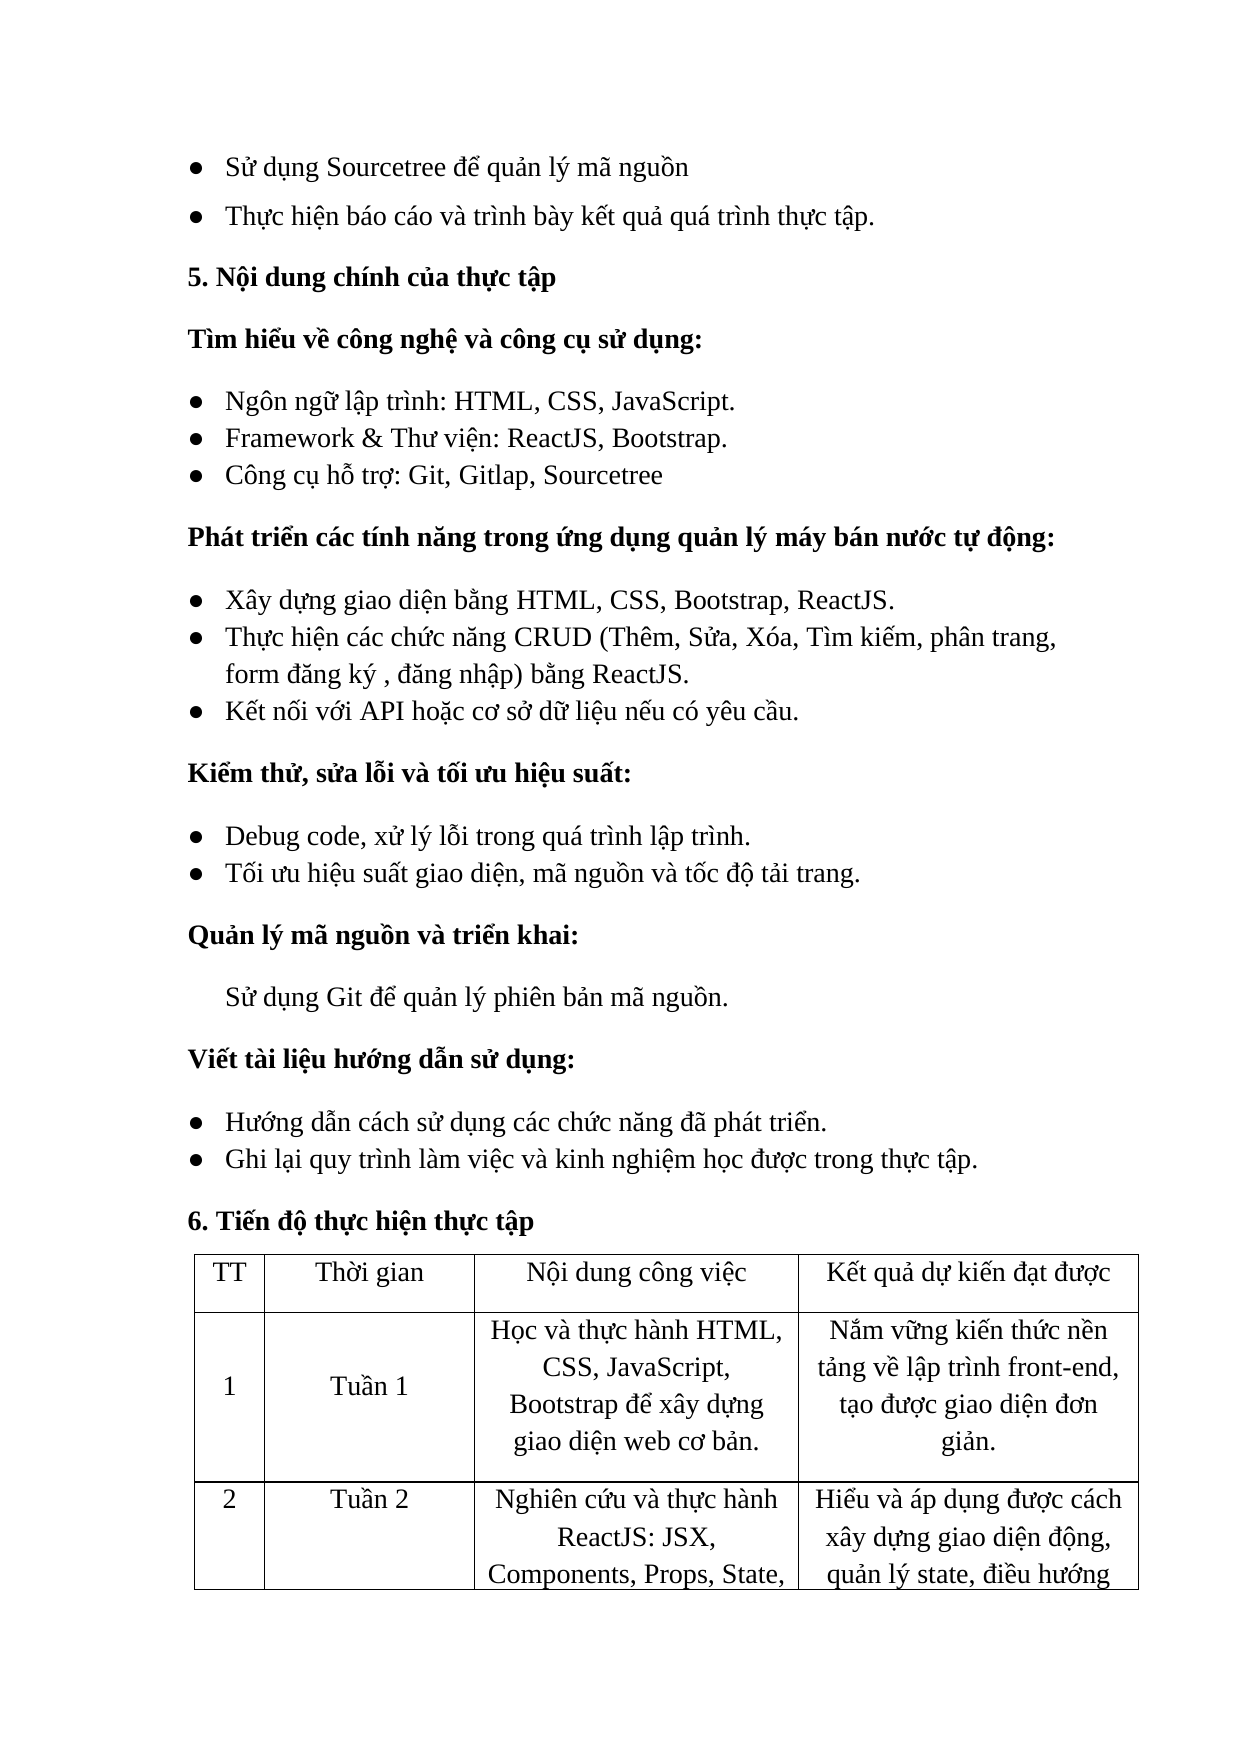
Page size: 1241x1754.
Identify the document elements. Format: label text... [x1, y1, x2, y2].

table_header TT [195, 1255, 264, 1312]
subtitle Viết tài liệu hướng dẫn sử dụng: [187, 1042, 1090, 1075]
list Debug code, xử lý lỗi trong quá trình lập trình. [187, 819, 1090, 851]
subtitle Kiểm thử, sửa lỗi và tối ưu hiệu suất: [187, 756, 1090, 789]
list Framework & Thư viện: ReactJS, Bootstrap. [187, 421, 1090, 453]
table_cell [475, 1483, 798, 1589]
text 5. Nội dung chính của thực tập [187, 259, 1090, 292]
table_header Kết quả dự kiến đạt được [799, 1255, 1138, 1312]
list Tối ưu hiệu suất giao diện, mã nguồn và tốc độ tải trang. [187, 856, 1090, 888]
subtitle Phát triển các tính năng trong ứng dụng quản lý máy bán nước tự động: [187, 521, 1090, 553]
list Kết nối với API hoặc cơ sở dữ liệu nếu có yêu cầu. [187, 694, 1090, 727]
table_cell 1 [195, 1313, 264, 1481]
text 6. Tiến độ thực hiện thực tập [187, 1204, 1090, 1236]
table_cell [799, 1483, 1138, 1589]
subtitle Tìm hiểu về công nghệ và công cụ sử dụng: [187, 322, 1090, 354]
list Sử dụng Sourcetree để quản lý mã nguồn [187, 150, 1090, 182]
table_cell Tuần 2 [265, 1483, 474, 1589]
list Ghi lại quy trình làm việc và kinh nghiệm học được trong thực tập. [187, 1142, 1090, 1174]
list Công cụ hỗ trợ: Git, Gitlap, Sourcetree [187, 458, 1090, 491]
list Hướng dẫn cách sử dụng các chức năng đã phát triển. [187, 1104, 1090, 1137]
list Xây dựng giao diện bằng HTML, CSS, Bootstrap, ReactJS. [187, 583, 1090, 615]
list Thực hiện báo cáo và trình bày kết quả quá trình thực tập. [187, 198, 1090, 231]
text Sử dụng Git để quản lý phiên bản mã nguồn. [225, 980, 1090, 1013]
table_header Thời gian [265, 1255, 474, 1312]
table_header Nội dung công việc [475, 1255, 798, 1312]
table_cell 2 [195, 1483, 264, 1589]
list Thực hiện các chức năng CRUD (Thêm, Sửa, Xóa, Tìm kiếm, phân trang, form đăng ký , đăng nhập) bằng ReactJS. [187, 620, 1090, 689]
list Ngôn ngữ lập trình: HTML, CSS, JavaScript. [187, 384, 1090, 416]
subtitle Quản lý mã nguồn và triển khai: [187, 918, 1090, 950]
table_cell Nắm vững kiến thức nền tảng về lập trình front-end, tạo được giao diện đơn giản. [799, 1313, 1138, 1481]
table_cell Học và thực hành HTML, CSS, JavaScript, Bootstrap để xây dựng giao diện web cơ bản. [475, 1313, 798, 1481]
table_cell Tuần 1 [265, 1313, 474, 1481]
